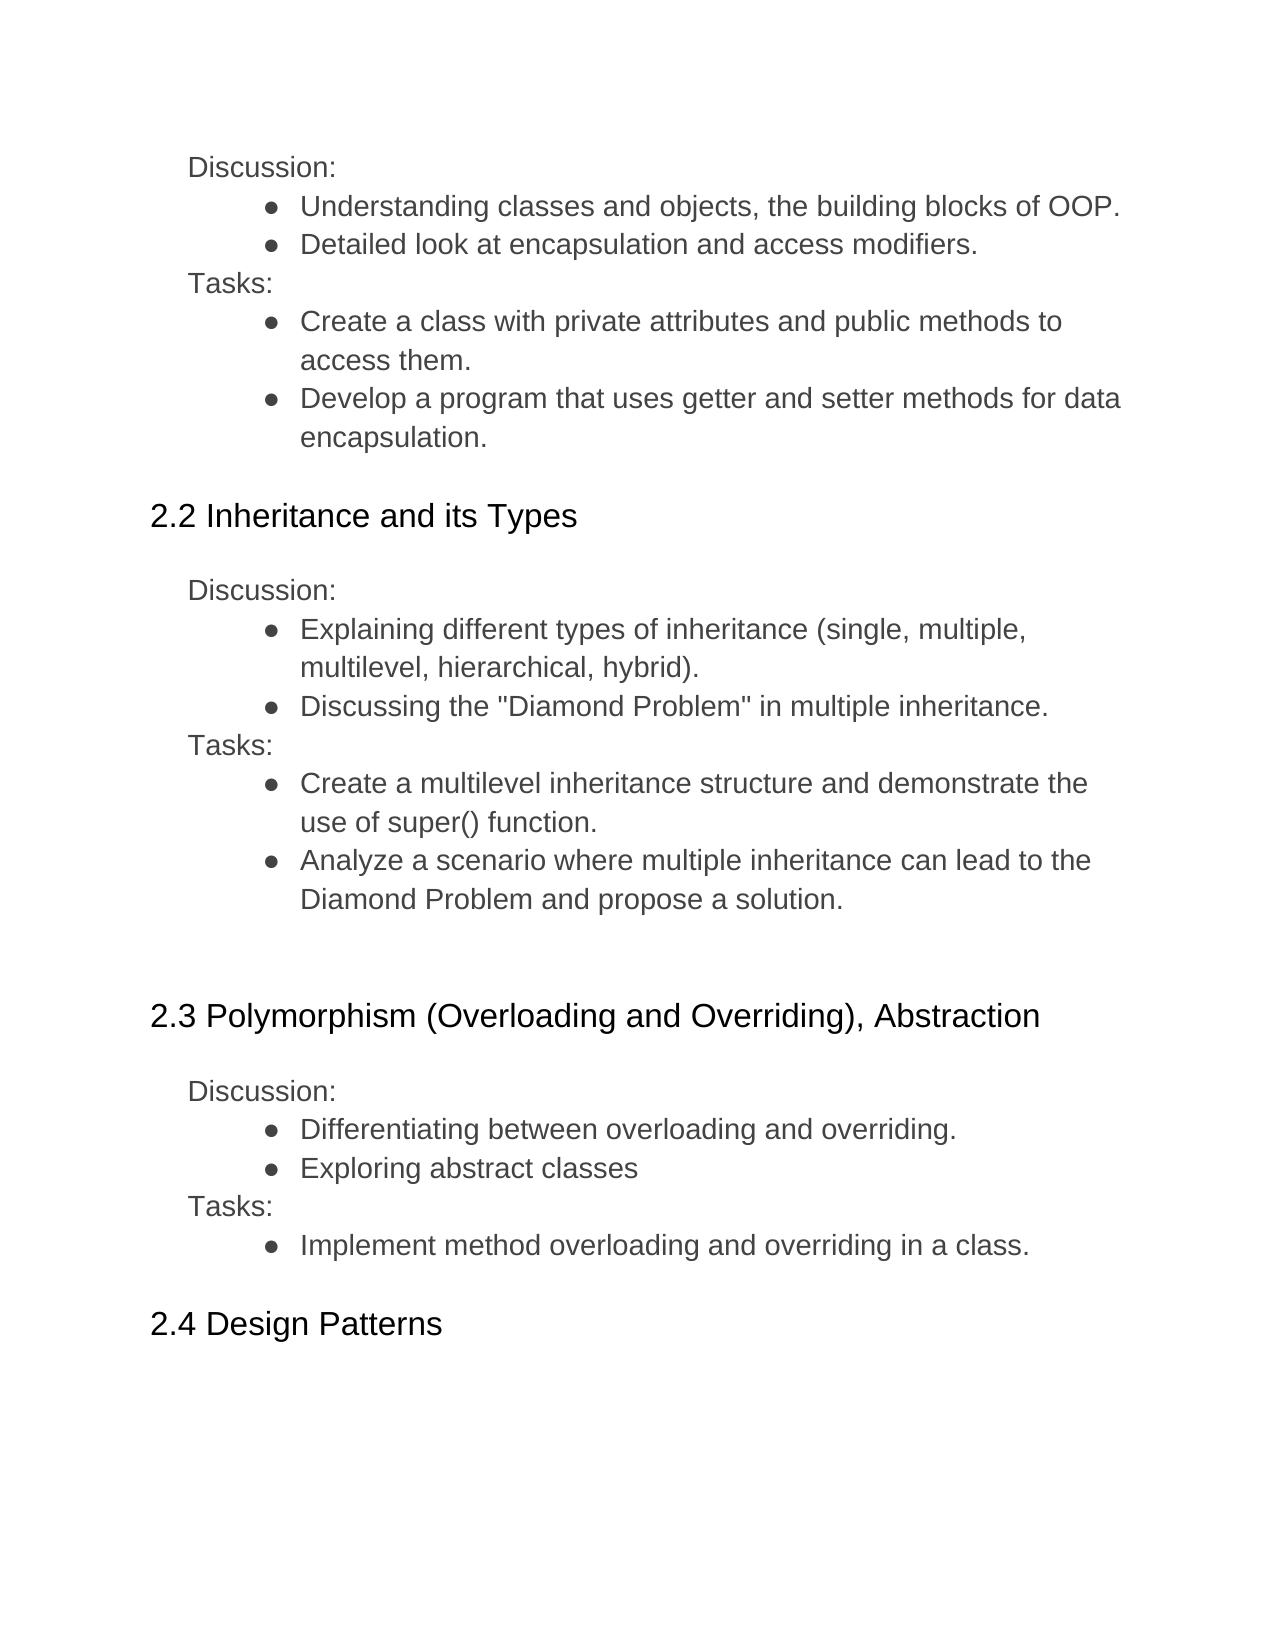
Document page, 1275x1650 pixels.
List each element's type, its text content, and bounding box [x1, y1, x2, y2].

subtitle 2.2 Inheritance and its Types [150, 496, 1125, 534]
subtitle Implement method overloading and overriding in a class. [262, 1228, 1125, 1261]
subtitle Explaining different types of inheritance (single, multiple, multilevel, hierarchical, hybrid). [262, 612, 1125, 684]
subtitle Detailed look at encapsulation and access modifiers. [262, 227, 1125, 261]
subtitle Understanding classes and objects, the building blocks of OOP. [262, 188, 1125, 222]
subtitle Discussion: [187, 573, 1125, 607]
subtitle Create a multilevel inheritance structure and demonstrate the use of super() function. [262, 766, 1125, 838]
subtitle Tasks: [187, 266, 1125, 299]
subtitle Develop a program that uses getter and setter methods for data encapsulation. [262, 381, 1125, 453]
subtitle Tasks: [187, 727, 1125, 761]
subtitle Discussing the "Diamond Problem" in multiple inheritance. [262, 689, 1125, 722]
subtitle Differentiating between overloading and overriding. [262, 1112, 1125, 1146]
subtitle 2.4 Design Patterns [150, 1304, 1125, 1342]
subtitle Create a class with private attributes and public methods to access them. [262, 304, 1125, 376]
subtitle Discussion: [187, 150, 1125, 183]
subtitle Tasks: [187, 1189, 1125, 1223]
subtitle 2.3 Polymorphism (Overloading and Overriding), Abstraction [150, 996, 1125, 1035]
subtitle Discussion: [187, 1074, 1125, 1107]
subtitle Exploring abstract classes [262, 1151, 1125, 1184]
subtitle Analyze a scenario where multiple inheritance can lead to the Diamond Problem and propose a solution. [262, 843, 1125, 915]
